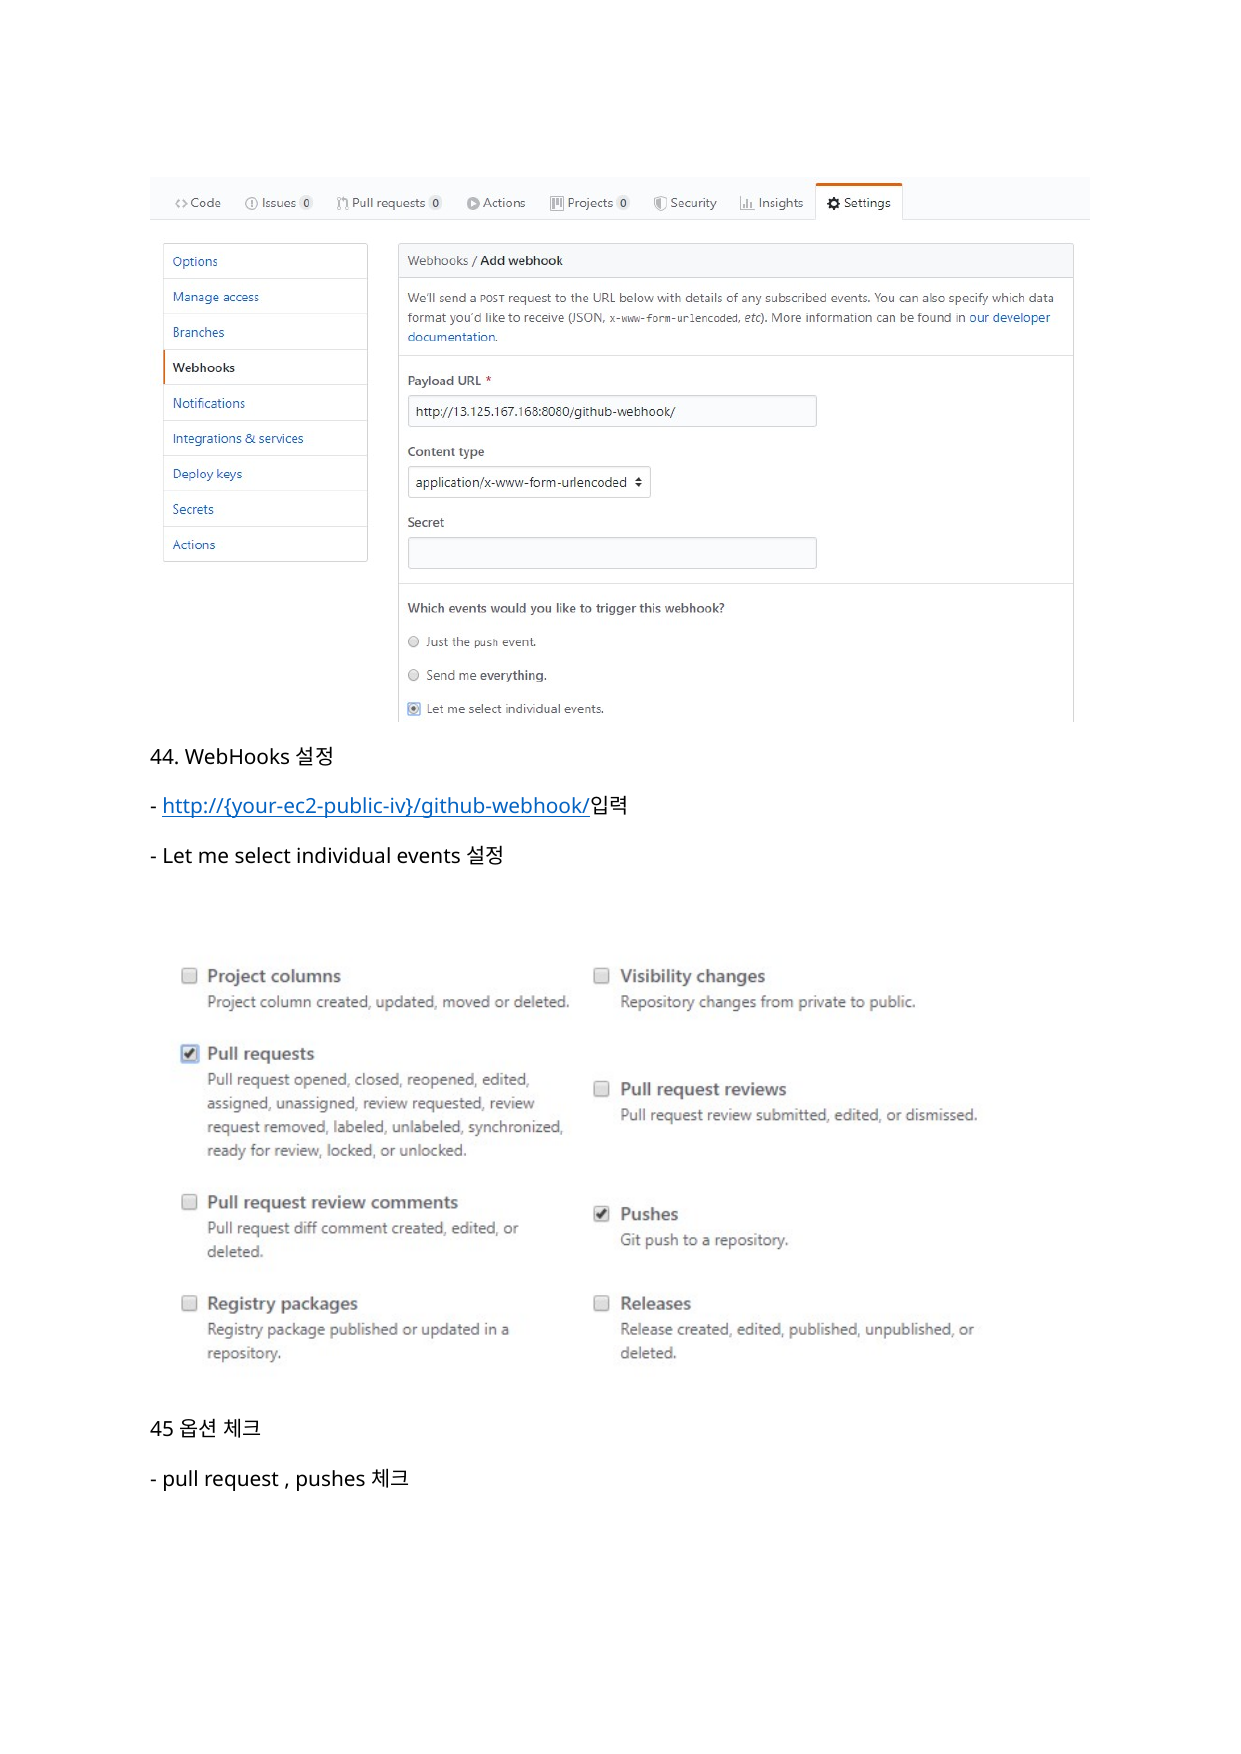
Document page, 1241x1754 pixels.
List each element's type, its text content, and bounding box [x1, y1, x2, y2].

picture [150, 935, 1090, 1394]
text - Let me select individual events 설정 [150, 839, 1090, 869]
text 44. WebHooks 설정 [150, 740, 1090, 770]
text 45 옵션 체크 [150, 1413, 1090, 1443]
text - http://{your-ec2-public-iv}/github-webhook/입력 [150, 789, 1090, 820]
picture [150, 177, 1090, 722]
text - pull request , pushes 체크 [150, 1462, 1090, 1492]
